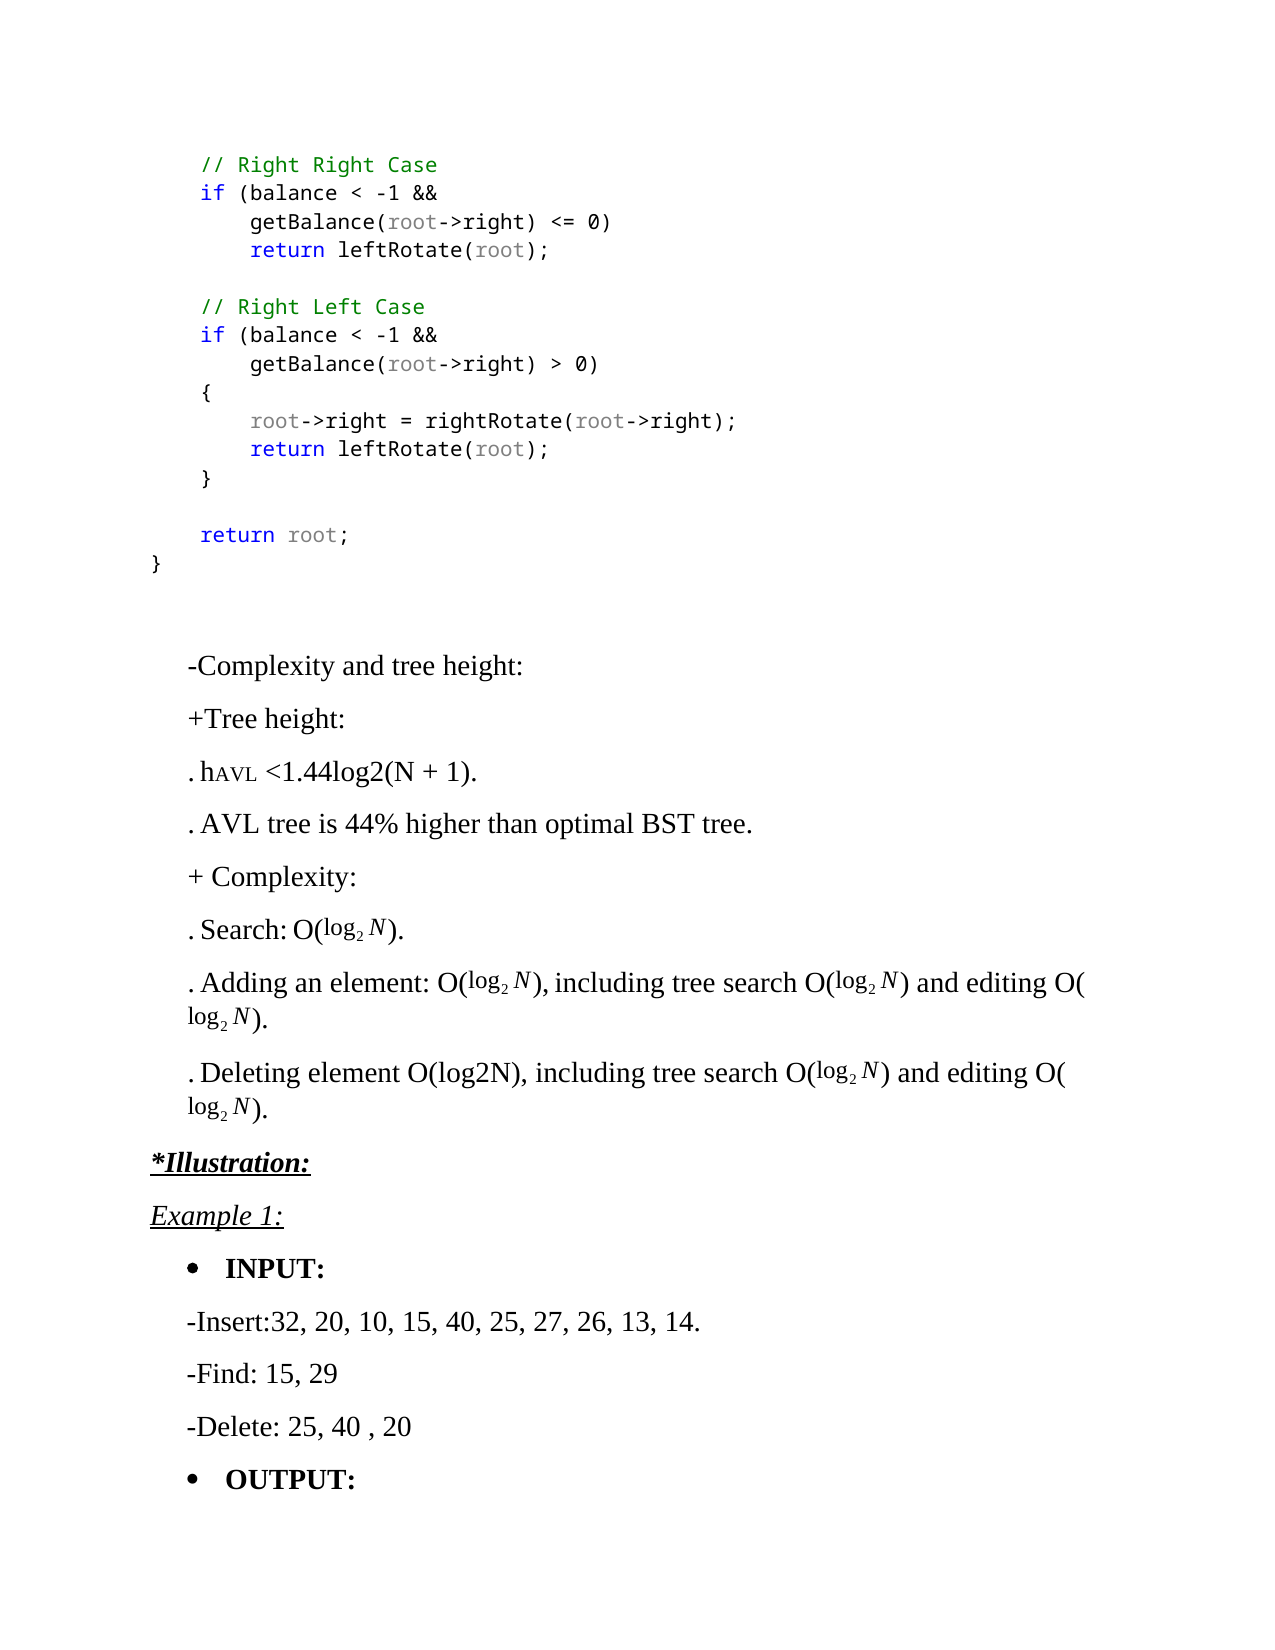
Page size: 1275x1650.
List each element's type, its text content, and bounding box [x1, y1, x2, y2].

text +Tree height: [187, 701, 1125, 734]
text . hAVL <1.44log2(N + 1). [187, 754, 1125, 787]
text -Complexity and tree height: [187, 648, 1125, 682]
text // Right Left Case [150, 292, 1125, 321]
text if (balance < -1 && [150, 321, 1125, 349]
list OUTPUT: [187, 1462, 1125, 1496]
text return leftRotate(root); [150, 235, 1125, 264]
text getBalance(root->right) <= 0) [150, 207, 1125, 235]
text getBalance(root->right) > 0) [150, 349, 1125, 377]
text -Delete: 25, 40 , 20 [150, 1409, 1125, 1443]
text . Adding an element: O(), including tree search O() and editing O(). [187, 965, 1125, 1036]
text root->right = rightRotate(root->right); [150, 406, 1125, 434]
text . Deleting element O(log2N), including tree search O() and editing O(). [187, 1055, 1125, 1126]
text return leftRotate(root); [150, 434, 1125, 463]
text // Right Right Case [150, 150, 1125, 178]
text + Complexity: [187, 859, 1125, 893]
text -Insert:32, 20, 10, 15, 40, 25, 27, 26, 13, 14. [150, 1304, 1125, 1337]
text return root; [150, 520, 1125, 548]
text *Illustration: [150, 1145, 1125, 1179]
text . Search: O(). [187, 912, 1125, 946]
list INPUT: [187, 1251, 1125, 1284]
text } [150, 463, 1125, 491]
text { [150, 377, 1125, 406]
text } [150, 548, 1125, 577]
text Example 1: [150, 1198, 1125, 1232]
text if (balance < -1 && [150, 178, 1125, 207]
text -Find: 15, 29 [150, 1357, 1125, 1390]
text . AVL tree is 44% higher than optimal BST tree. [187, 807, 1125, 840]
